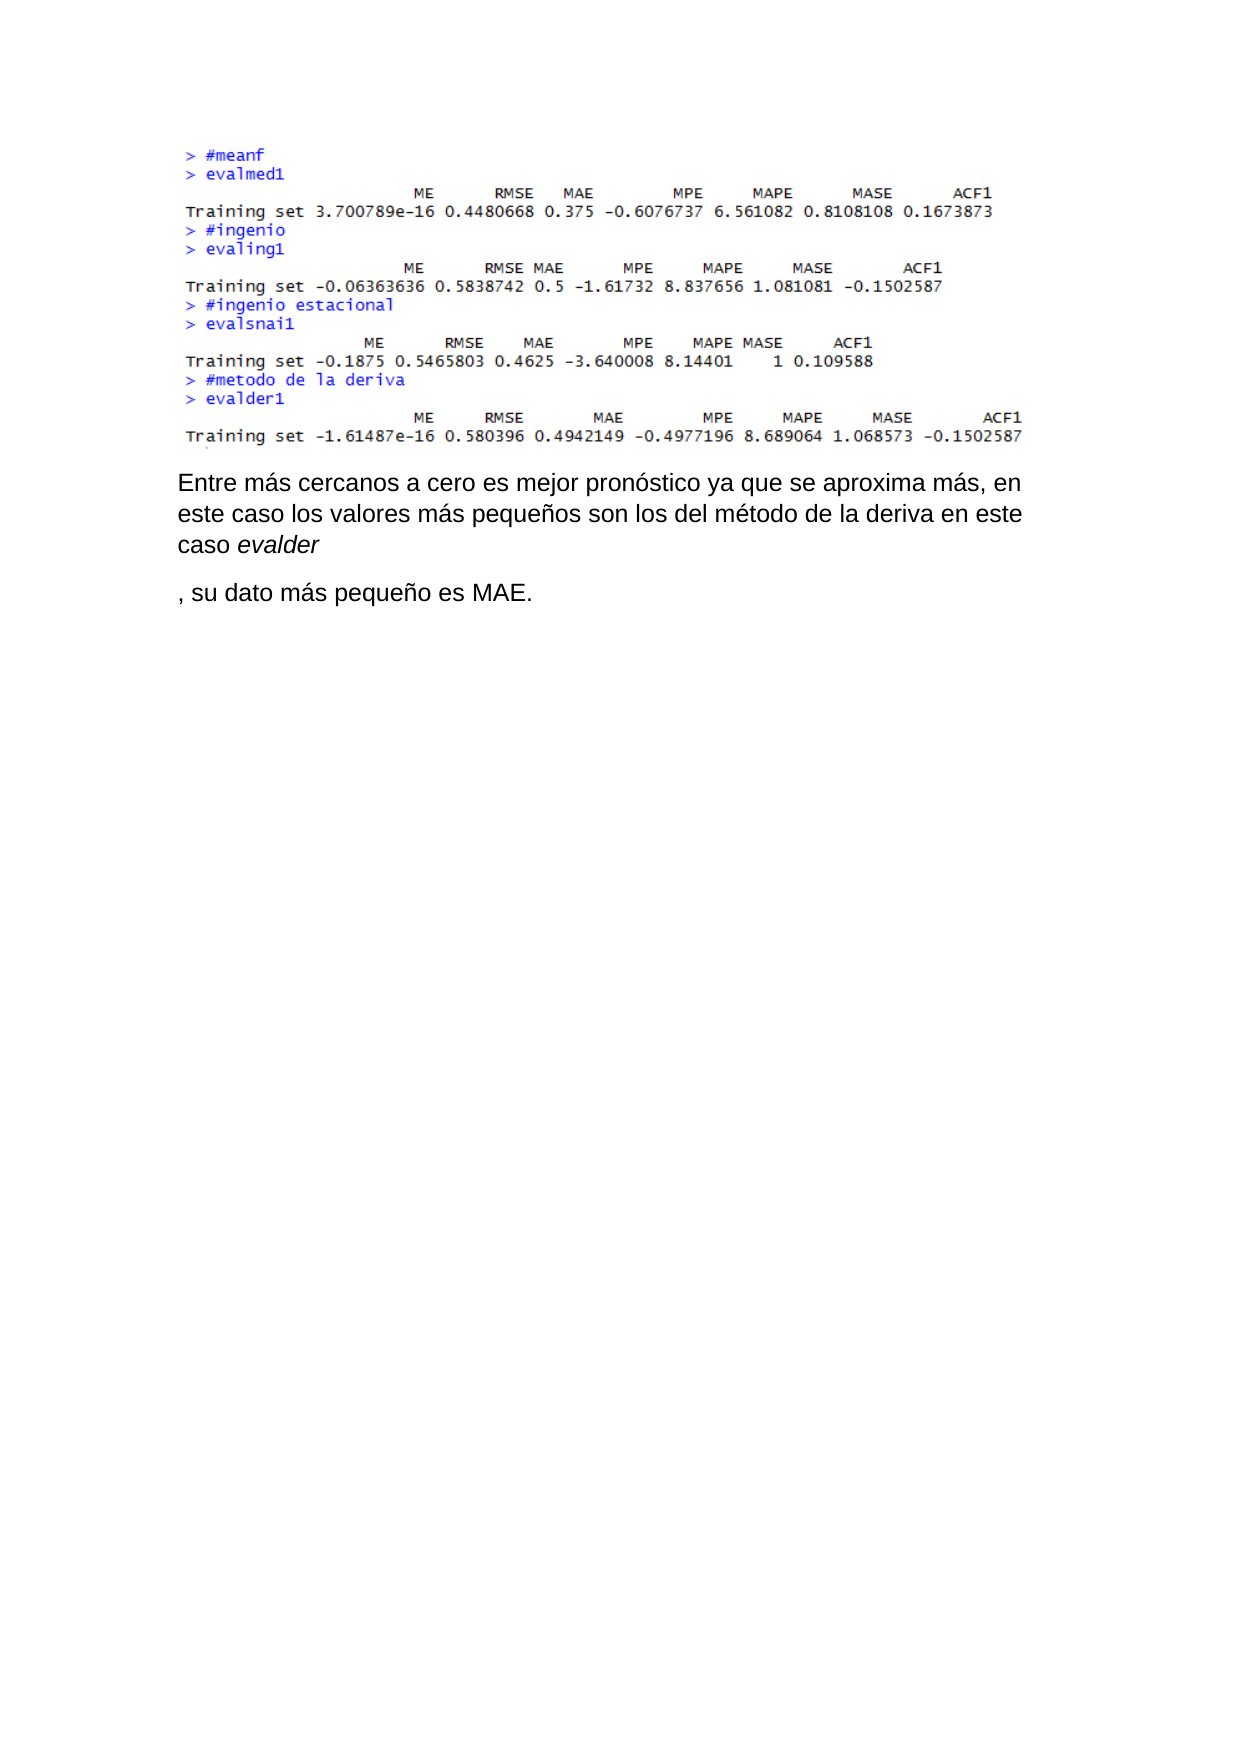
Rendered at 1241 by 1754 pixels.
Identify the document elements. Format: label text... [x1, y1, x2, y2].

picture [178, 147, 1062, 449]
text , su dato más pequeño es MAE. [177, 578, 1063, 606]
text Entre más cercanos a cero es mejor pronóstico ya que se aproxima más, en este caso los valores más pequeños son los del método de la deriva en este caso evalder [177, 468, 1063, 559]
